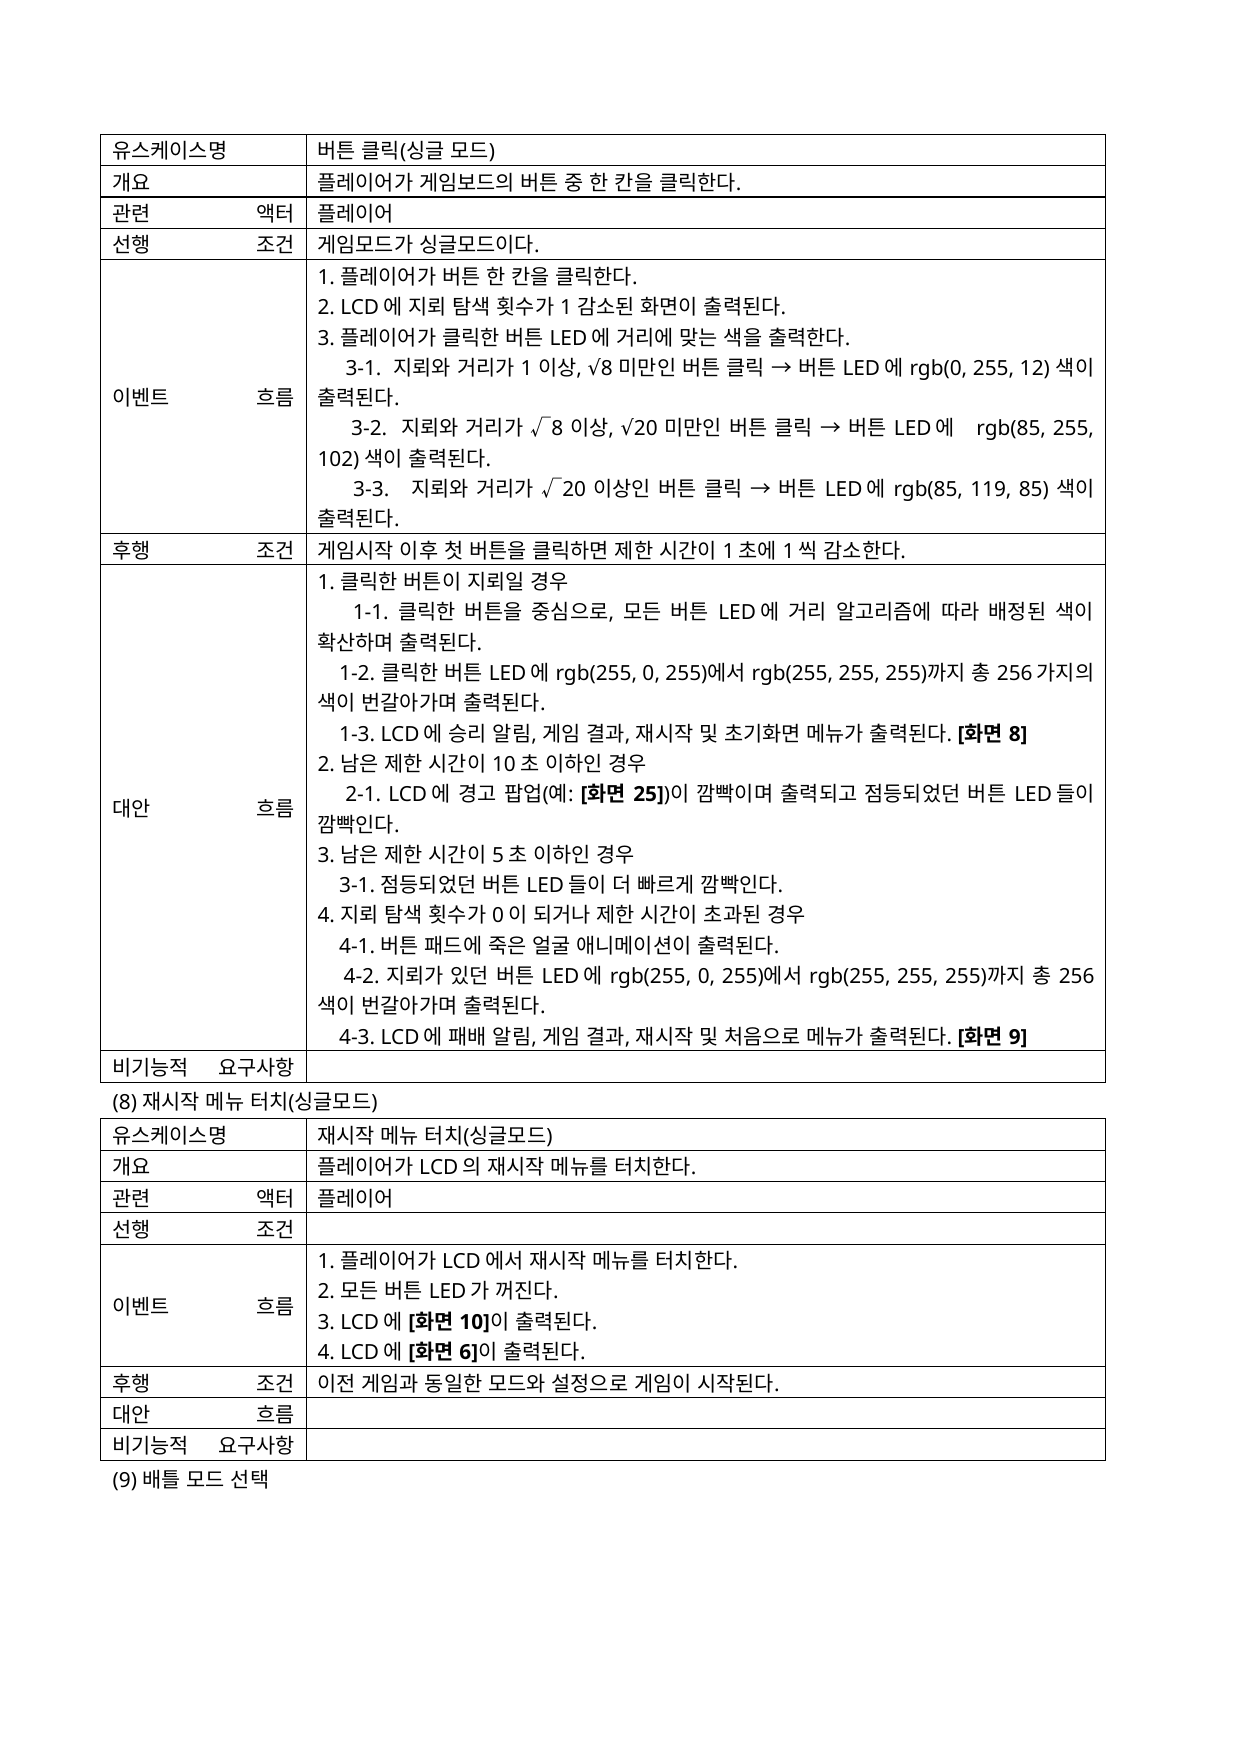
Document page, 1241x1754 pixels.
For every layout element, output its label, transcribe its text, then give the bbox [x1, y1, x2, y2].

table_cell 1. 플레이어가 LCD에서 재시작 메뉴를 터치한다. 2. 모든 버튼 LED가 꺼진다. 3. LCD에 [화면 10]이 출력된다. 4. LCD에 [화면 6]이 출력된다. [307, 1245, 1105, 1366]
table_cell 대안 흐름 [101, 565, 306, 1050]
table_cell 비기능적 요구사항 [101, 1429, 306, 1459]
table_cell 플레이어가 게임보드의 버튼 중 한 칸을 클릭한다. [307, 166, 1105, 196]
table_cell [307, 1398, 1105, 1428]
table_header 유스케이스명 [101, 1119, 306, 1149]
table_cell 플레이어 [307, 198, 1105, 228]
table_cell 게임시작 이후 첫 버튼을 클릭하면 제한 시간이 1초에 1씩 감소한다. [307, 534, 1105, 564]
table_cell 대안 흐름 [101, 1398, 306, 1428]
table_cell [307, 1213, 1105, 1243]
table_cell 선행 조건 [101, 1213, 306, 1243]
text (9) 배틀 모드 선택 [112, 1165, 1128, 1493]
table_header 재시작 메뉴 터치(싱글모드) [307, 1119, 1105, 1149]
table_cell 이벤트 흐름 [101, 1245, 306, 1366]
table_cell 개요 [101, 166, 306, 196]
table_cell 플레이어가 LCD의 재시작 메뉴를 터치한다. [307, 1151, 1105, 1181]
table_cell 후행 조건 [101, 1367, 306, 1397]
table_header 버튼 클릭(싱글 모드) [307, 135, 1105, 165]
table_cell 관련 액터 [101, 1182, 306, 1212]
text (8) 재시작 메뉴 터치(싱글모드) [112, 303, 1128, 1115]
table_cell 이벤트 흐름 [101, 260, 306, 533]
table_cell [307, 1429, 1105, 1459]
table_cell 비기능적 요구사항 [101, 1051, 306, 1082]
table_cell 플레이어 [307, 1182, 1105, 1212]
table_cell 1. 플레이어가 버튼 한 칸을 클릭한다. 2. LCD에 지뢰 탐색 횟수가 1 감소된 화면이 출력된다. 3. 플레이어가 클릭한 버튼 LED에 거리에 맞는 색을 출력한다. 3-1. 지뢰와 거리가 1 이상, √8 미만인 버튼 클릭 → 버튼 LED에 rgb(0, 255, 12) 색이 출력된다. 3-2. 지뢰와 거리가 √8 이상, √20 미만인 버튼 클릭 → 버튼 LED에 rgb(85, 255, 102) 색이 출력된다. 3-3. 지뢰와 거리가 √20 이상인 버튼 클릭 → 버튼 LED에 rgb(85, 119, 85) 색이 출력된다. [307, 260, 1105, 533]
table_cell 이전 게임과 동일한 모드와 설정으로 게임이 시작된다. [307, 1367, 1105, 1397]
table_cell [307, 1051, 1105, 1082]
table_cell 후행 조건 [101, 534, 306, 564]
table_cell 선행 조건 [101, 229, 306, 259]
table_cell 1. 클릭한 버튼이 지뢰일 경우 1-1. 클릭한 버튼을 중심으로, 모든 버튼 LED에 거리 알고리즘에 따라 배정된 색이 확산하며 출력된다. 1-2. 클릭한 버튼 LED에 rgb(255, 0, 255)에서 rgb(255, 255, 255)까지 총 256가지의 색이 번갈아가며 출력된다. 1-3. LCD에 승리 알림, 게임 결과, 재시작 및 초기화면 메뉴가 출력된다. [화면 8] 2. 남은 제한 시간이 10초 이하인 경우 2-1. LCD에 경고 팝업(예: [화면 25])이 깜빡이며 출력되고 점등되었던 버튼 LED들이 깜빡인다. 3. 남은 제한 시간이 5초 이하인 경우 3-1. 점등되었던 버튼 LED들이 더 빠르게 깜빡인다. 4. 지뢰 탐색 횟수가 0이 되거나 제한 시간이 초과된 경우 4-1. 버튼 패드에 죽은 얼굴 애니메이션이 출력된다. 4-2. 지뢰가 있던 버튼 LED에 rgb(255, 0, 255)에서 rgb(255, 255, 255)까지 총 256색이 번갈아가며 출력된다. 4-3. LCD에 패배 알림, 게임 결과, 재시작 및 처음으로 메뉴가 출력된다. [화면 9] [307, 565, 1105, 1050]
table_cell 관련 액터 [101, 198, 306, 228]
table_cell 게임모드가 싱글모드이다. [307, 229, 1105, 259]
table_header 유스케이스명 [101, 135, 306, 165]
table_cell 개요 [101, 1151, 306, 1181]
